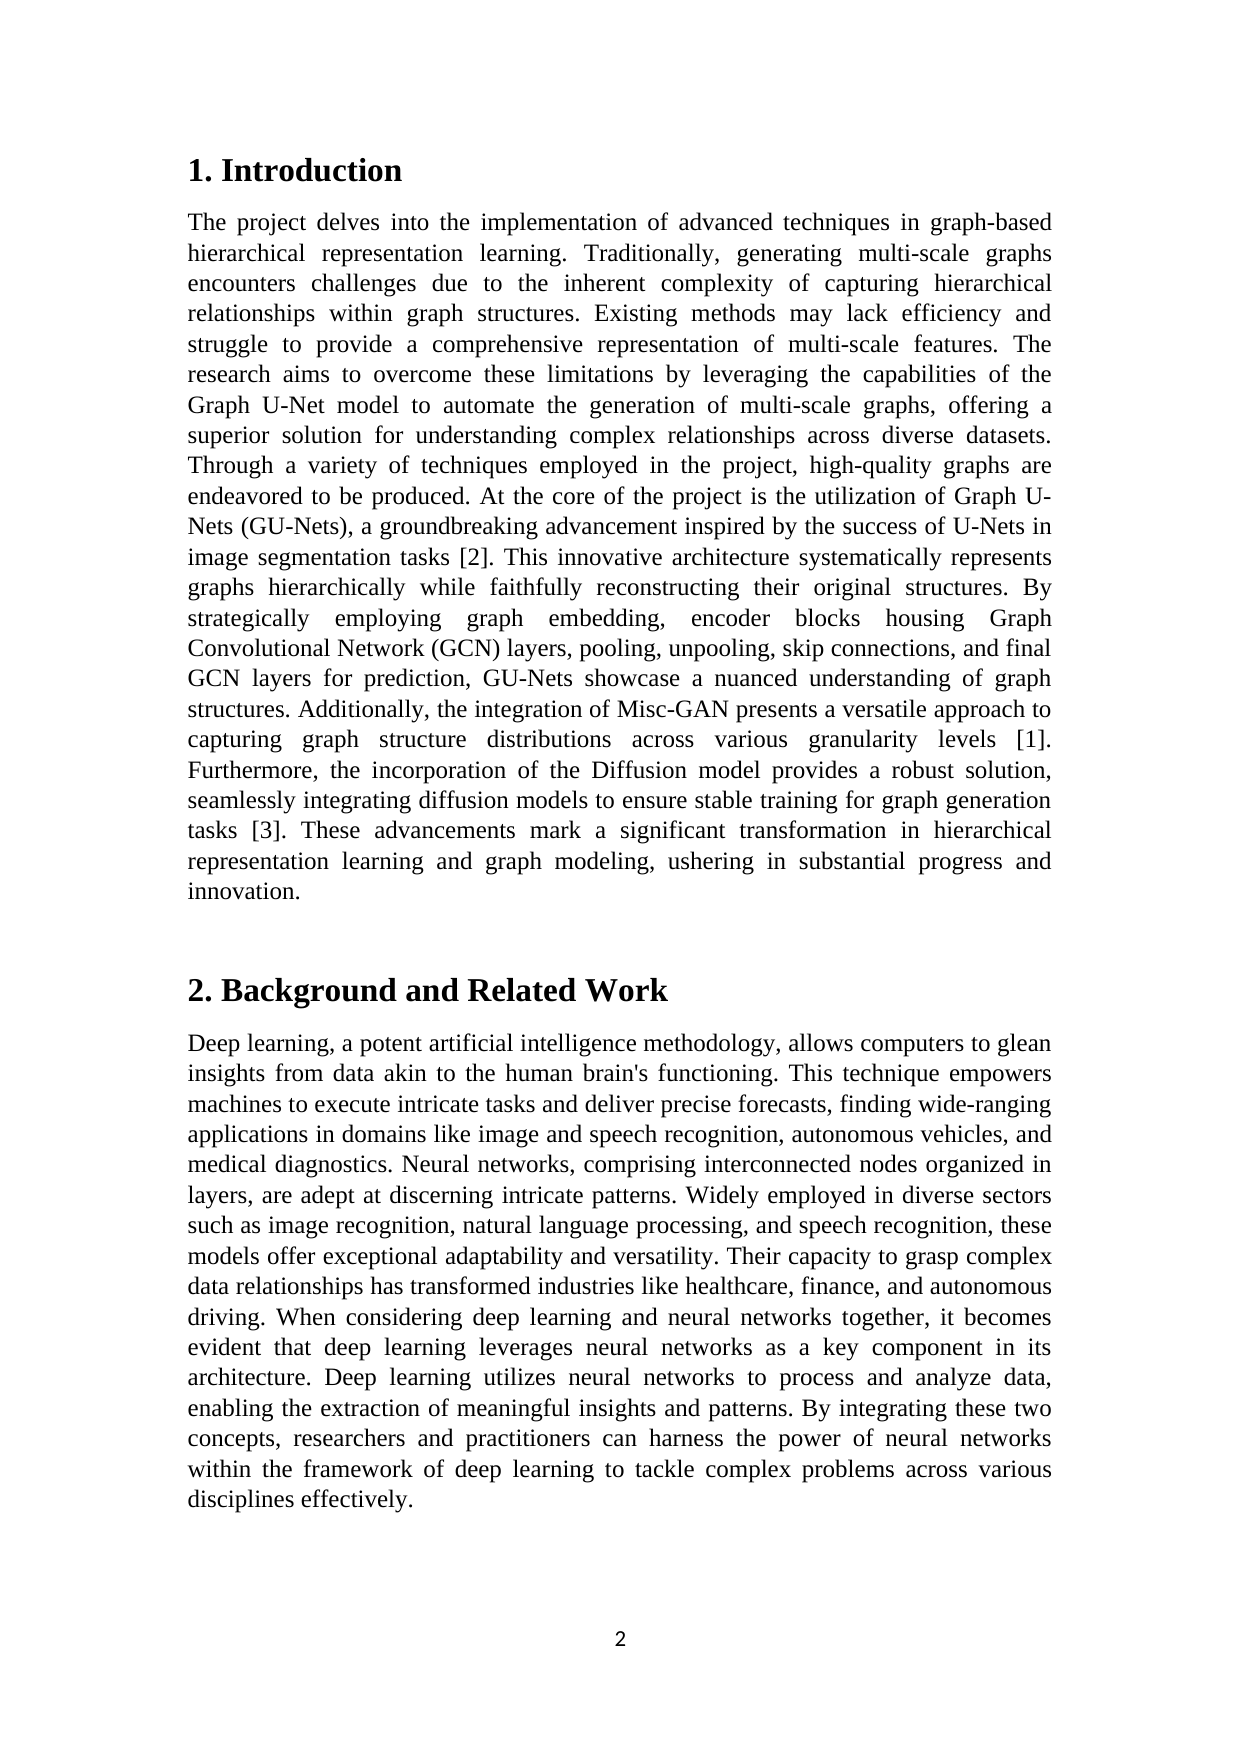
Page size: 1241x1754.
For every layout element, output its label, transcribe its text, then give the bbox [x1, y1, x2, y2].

text Deep learning, a potent artificial intelligence methodology, allows computers to glean insights from data akin to the human brain's functioning. This technique empowers machines to execute intricate tasks and deliver precise forecasts, finding wide-ranging applications in domains like image and speech recognition, autonomous vehicles, and medical diagnostics. Neural networks, comprising interconnected nodes organized in layers, are adept at discerning intricate patterns. Widely employed in diverse sectors such as image recognition, natural language processing, and speech recognition, these models offer exceptional adaptability and versatility. Their capacity to grasp complex data relationships has transformed industries like healthcare, finance, and autonomous driving. When considering deep learning and neural networks together, it becomes evident that deep learning leverages neural networks as a key component in its architecture. Deep learning utilizes neural networks to process and analyze data, enabling the extraction of meaningful insights and patterns. By integrating these two concepts, researchers and practitioners can harness the power of neural networks within the framework of deep learning to tackle complex problems across various disciplines effectively. [187, 1028, 1053, 1543]
text The project delves into the implementation of advanced techniques in graph-based hierarchical representation learning. Traditionally, generating multi-scale graphs encounters challenges due to the inherent complexity of capturing hierarchical relationships within graph structures. Existing methods may lack efficiency and struggle to provide a comprehensive representation of multi-scale features. The research aims to overcome these limitations by leveraging the capabilities of the Graph U-Net model to automate the generation of multi-scale graphs, offering a superior solution for understanding complex relationships across diverse datasets. Through a variety of techniques employed in the project, high-quality graphs are endeavored to be produced. At the core of the project is the utilization of Graph U-Nets (GU-Nets), a groundbreaking advancement inspired by the success of U-Nets in image segmentation tasks [2]. This innovative architecture systematically represents graphs hierarchically while faithfully reconstructing their original structures. By strategically employing graph embedding, encoder blocks housing Graph Convolutional Network (GCN) layers, pooling, unpooling, skip connections, and final GCN layers for prediction, GU-Nets showcase a nuanced understanding of graph structures. Additionally, the integration of Misc-GAN presents a versatile approach to capturing graph structure distributions across various granularity levels [1]. Furthermore, the incorporation of the Diffusion model provides a robust solution, seamlessly integrating diffusion models to ensure stable training for graph generation tasks [3]. These advancements mark a significant transformation in hierarchical representation learning and graph modeling, ushering in substantial progress and innovation. [187, 207, 1053, 905]
text 2. Background and Related Work [187, 971, 1053, 1009]
text 1. Introduction [187, 150, 1053, 188]
